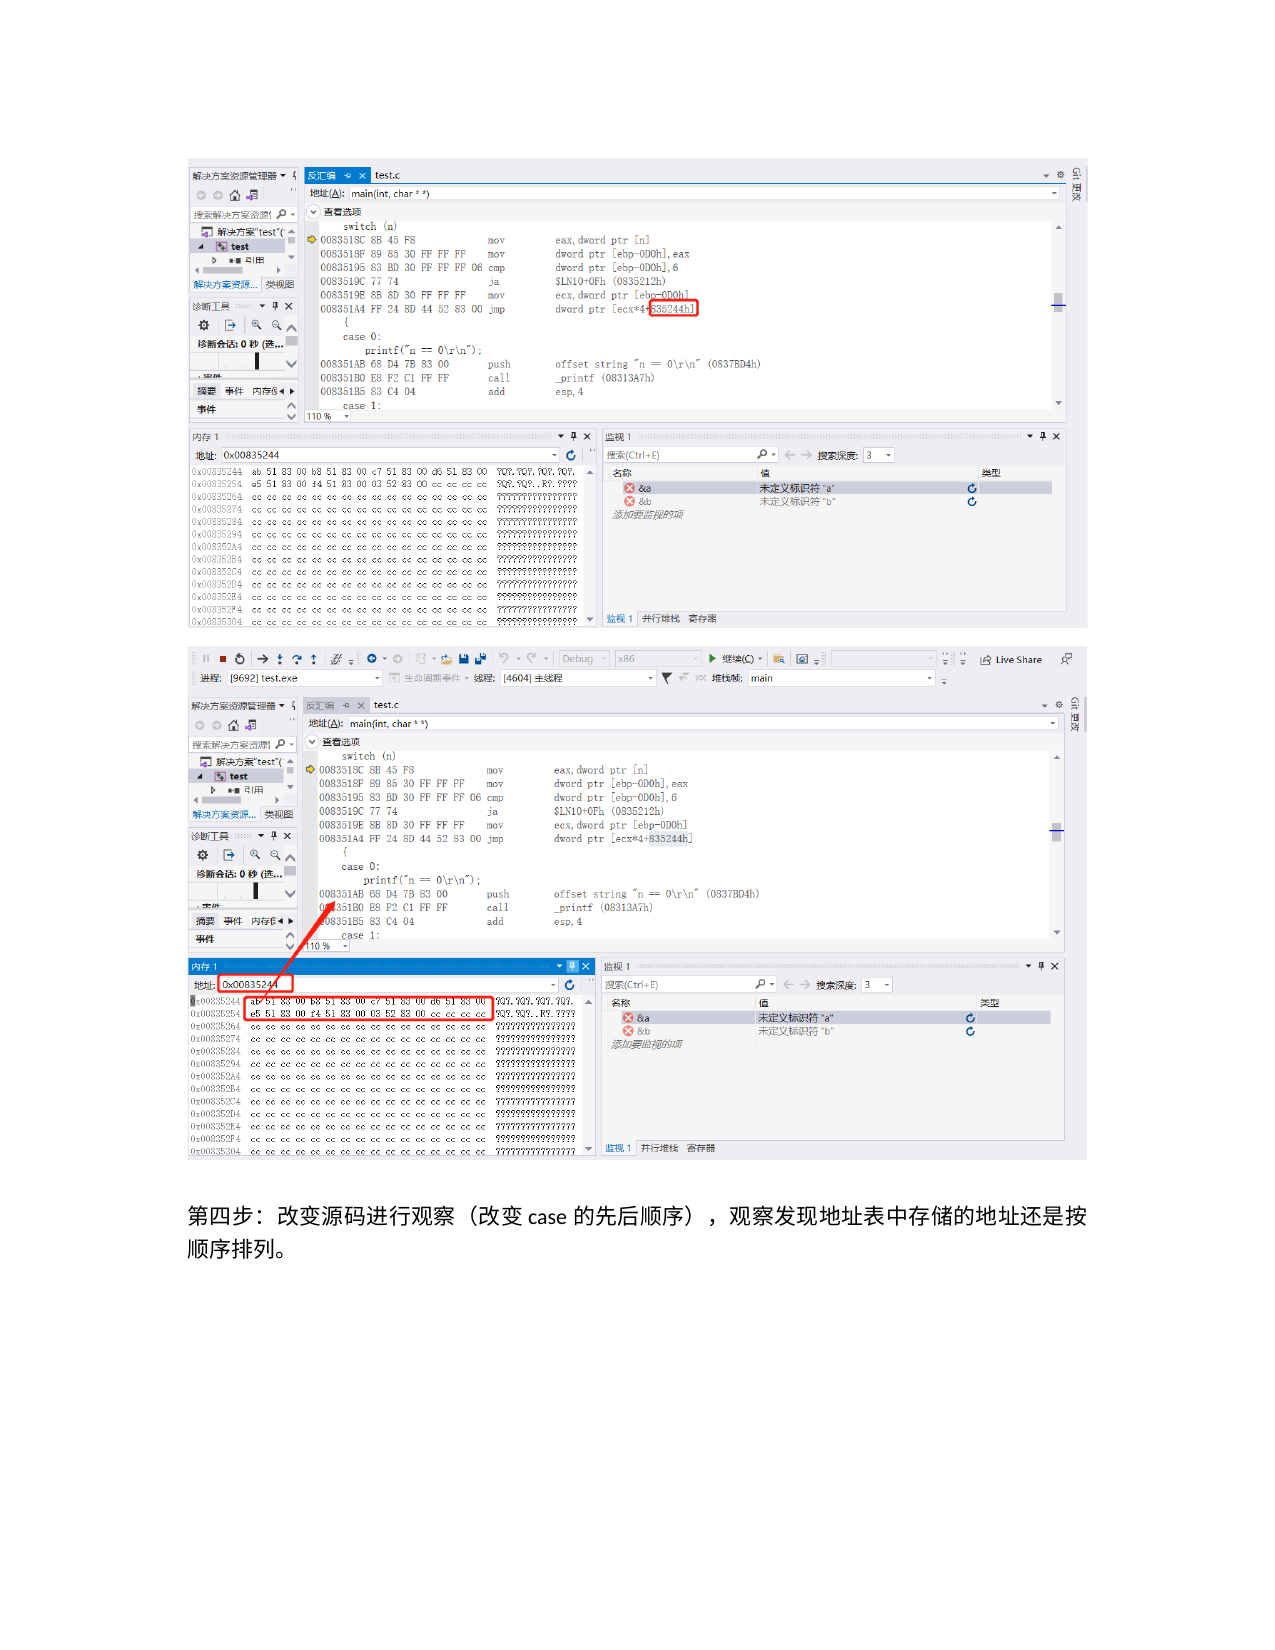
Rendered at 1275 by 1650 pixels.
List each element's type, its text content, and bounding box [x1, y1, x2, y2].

picture [187, 646, 1087, 1160]
picture [187, 158, 1088, 628]
text 第四步：改变源码进行观察（改变case 的先后顺序），观察发现地址表中存储的地址还是按顺序排列。 [187, 1199, 1087, 1264]
